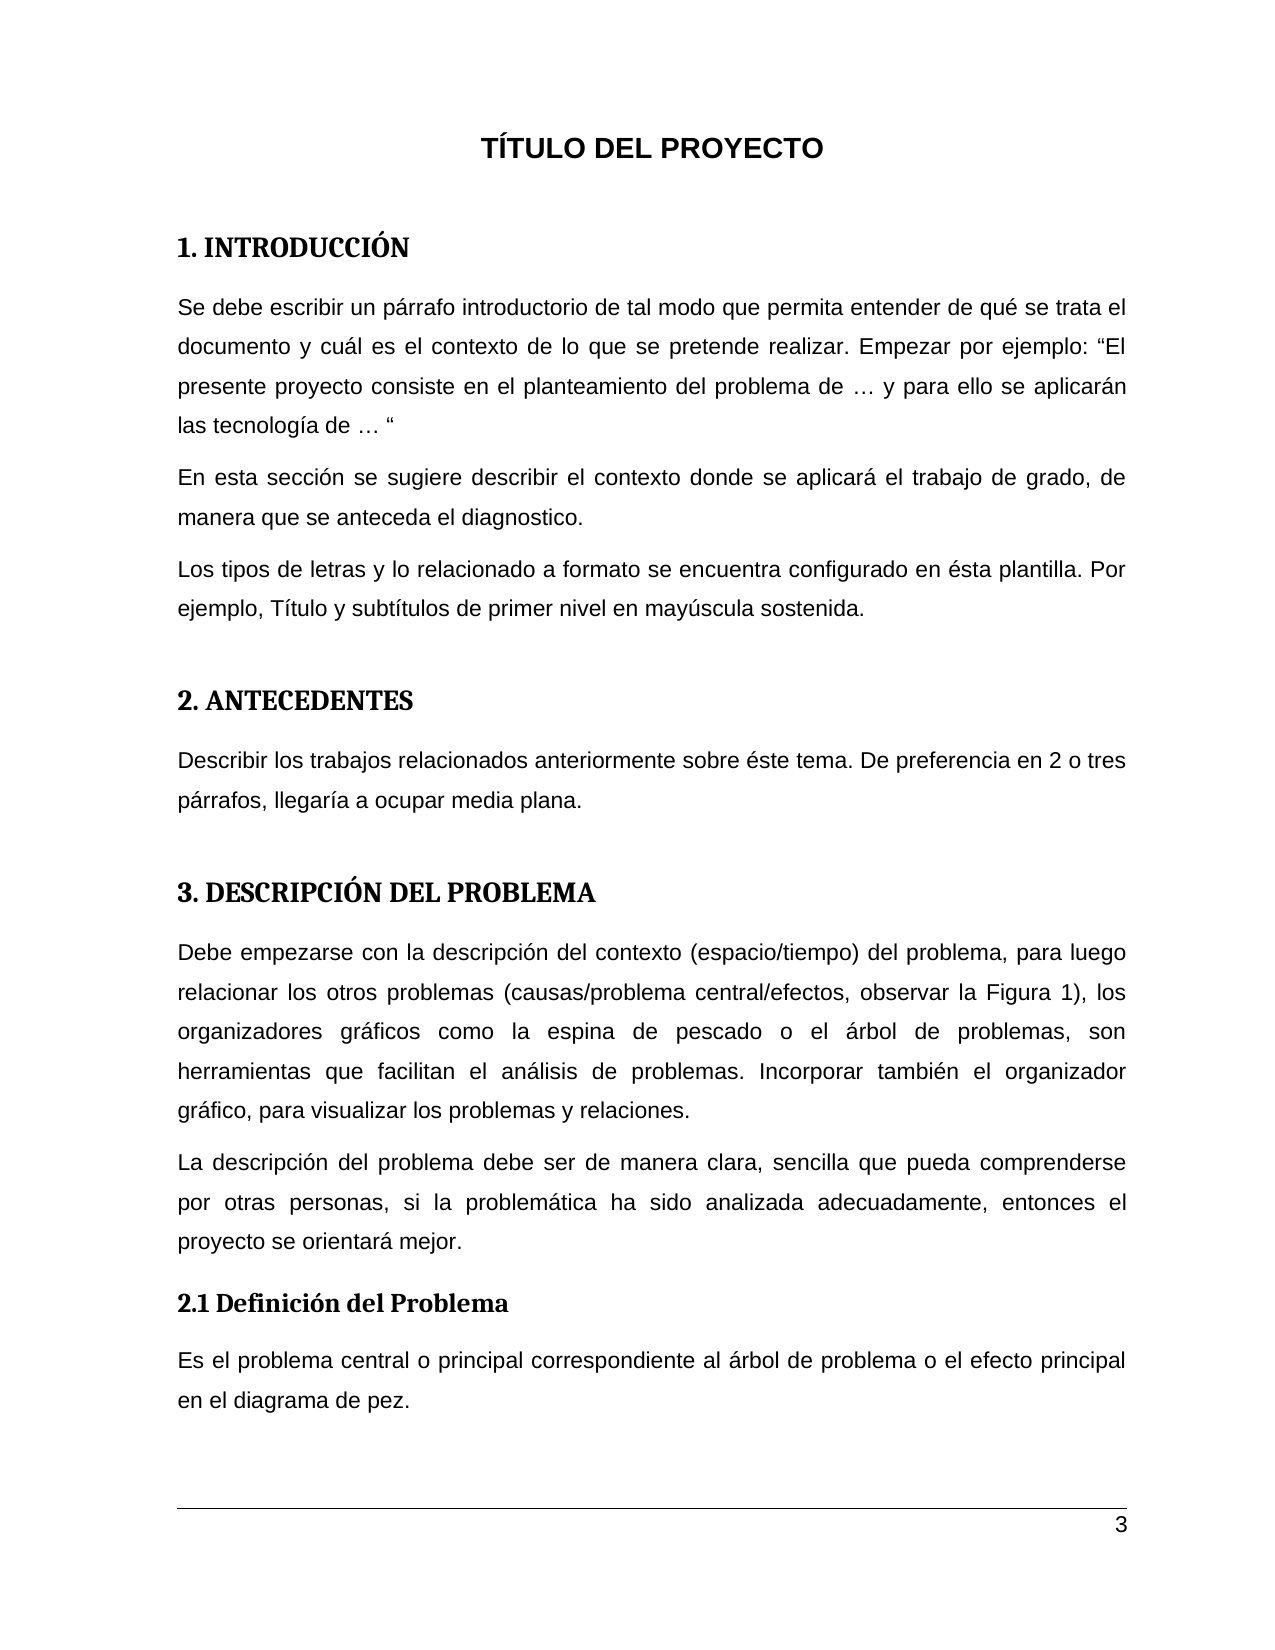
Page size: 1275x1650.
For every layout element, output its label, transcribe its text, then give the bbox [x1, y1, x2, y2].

subtitle 2.1 Definición del Problema [177, 1288, 1127, 1319]
subtitle 3. DESCRIPCIÓN DEL PROBLEMA [177, 876, 1127, 910]
subtitle 2. ANTECEDENTES [177, 684, 1127, 718]
text Es el problema central o principal correspondiente al árbol de problema o el efecto principal en el diagrama de pez. [177, 1347, 1127, 1413]
text TÍTULO DEL PROYECTO [177, 131, 1127, 164]
text La descripción del problema debe ser de manera clara, sencilla que pueda comprenderse por otras personas, si la problemática ha sido analizada adecuadamente, entonces el proyecto se orientará mejor. [177, 1149, 1127, 1254]
text En esta sección se sugiere describir el contexto donde se aplicará el trabajo de grado, de manera que se anteceda el diagnostico. [177, 464, 1127, 530]
subtitle 1. INTRODUCCIÓN [177, 231, 1127, 264]
text Debe empezarse con la descripción del contexto (espacio/tiempo) del problema, para luego relacionar los otros problemas (causas/problema central/efectos, observar la Figura 1), los organizadores gráficos como la espina de pescado o el árbol de problemas, son herramientas que facilitan el análisis de problemas. Incorporar también el organizador gráfico, para visualizar los problemas y relaciones. [177, 939, 1127, 1123]
text Se debe escribir un párrafo introductorio de tal modo que permita entender de qué se trata el documento y cuál es el contexto de lo que se pretende realizar. Empezar por ejemplo: “El presente proyecto consiste en el planteamiento del problema de … y para ello se aplicarán las tecnología de … “ [177, 294, 1127, 438]
text Describir los trabajos relacionados anteriormente sobre éste tema. De preferencia en 2 o tres párrafos, llegaría a ocupar media plana. [177, 747, 1127, 813]
text Los tipos de letras y lo relacionado a formato se encuentra configurado en ésta plantilla. Por ejemplo, Título y subtítulos de primer nivel en mayúscula sostenida. [177, 556, 1127, 621]
